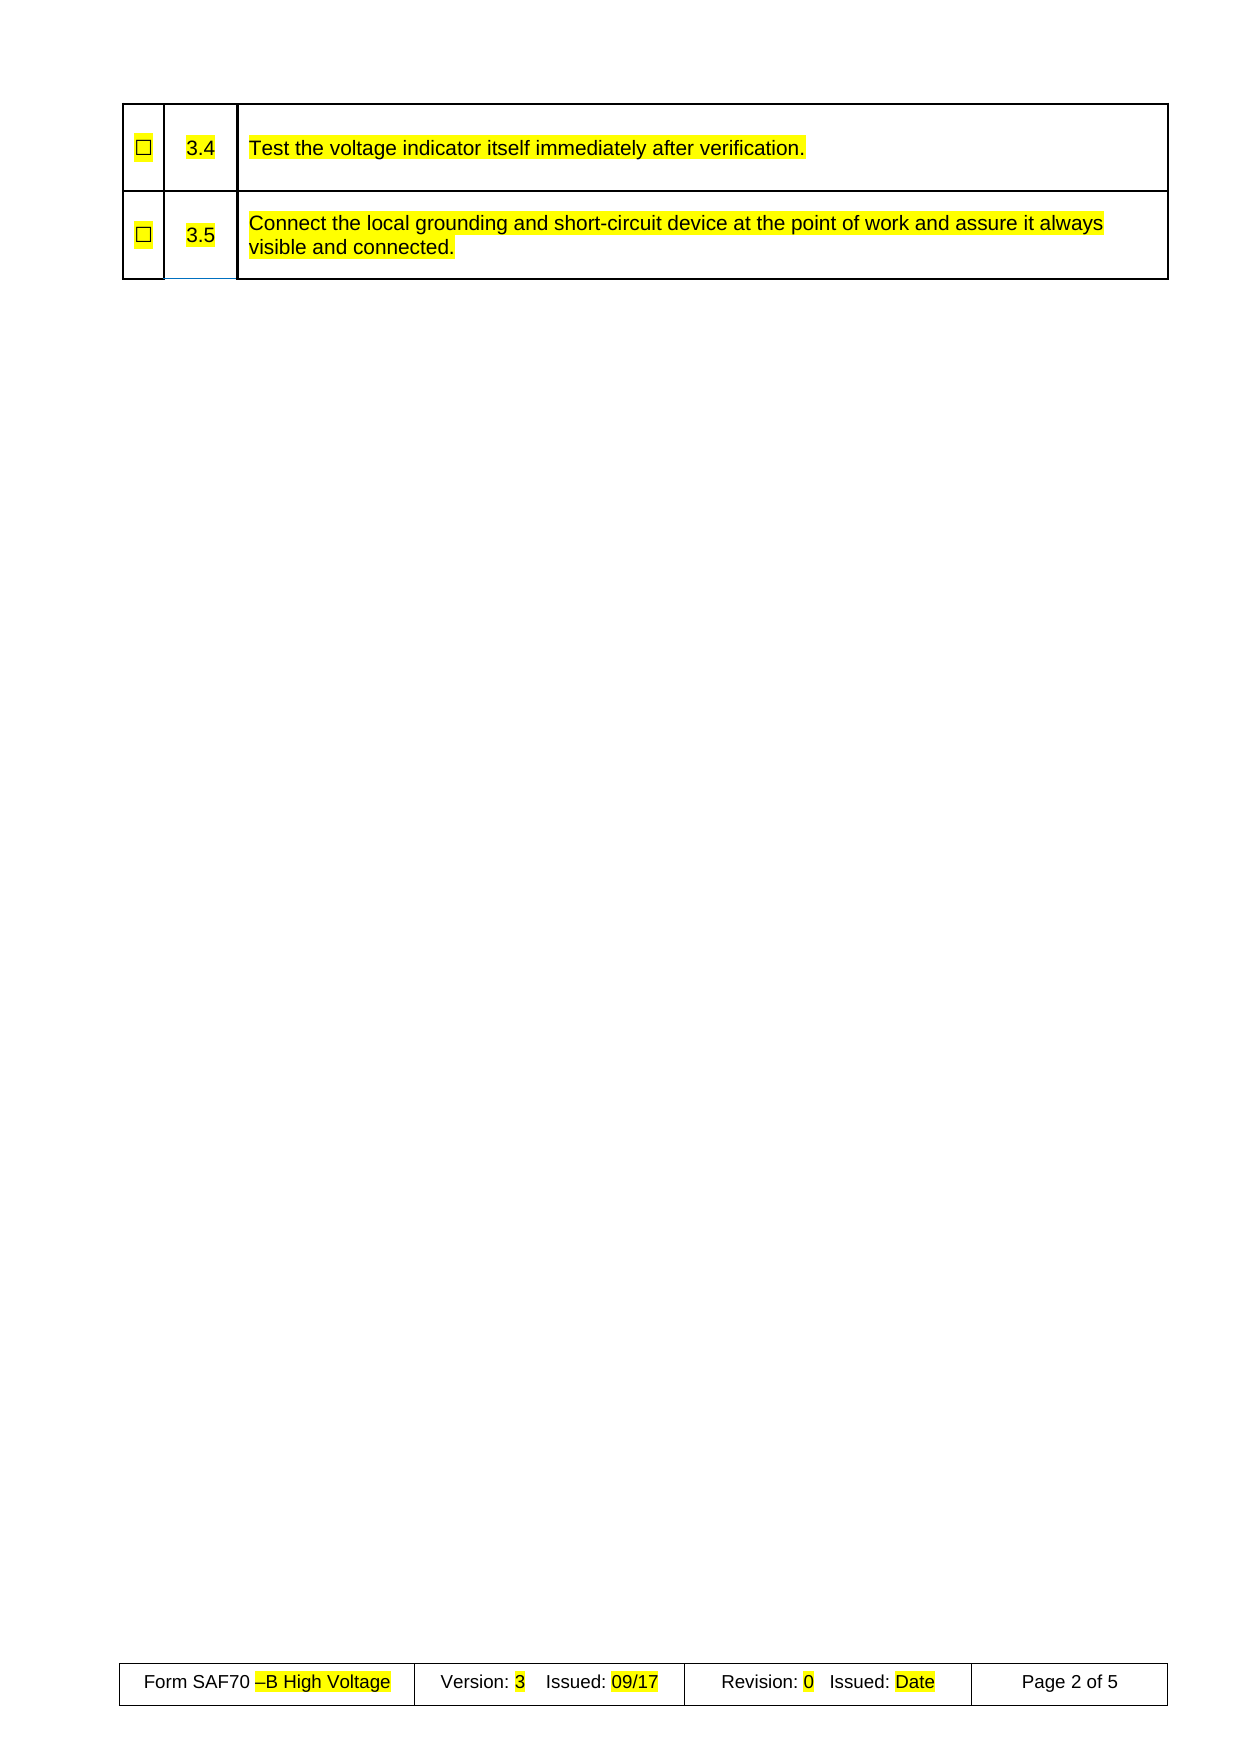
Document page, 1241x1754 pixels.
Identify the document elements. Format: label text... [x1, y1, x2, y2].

table_cell 3.5 [165, 192, 236, 277]
table_cell 3.4 [165, 105, 236, 190]
table_cell Test the voltage indicator itself immediately after verification. [239, 105, 1167, 190]
table_cell [124, 105, 163, 190]
table_cell Connect the local grounding and short-circuit device at the point of work and assure it always visible and connected. [239, 192, 1167, 277]
table_cell [124, 192, 163, 277]
